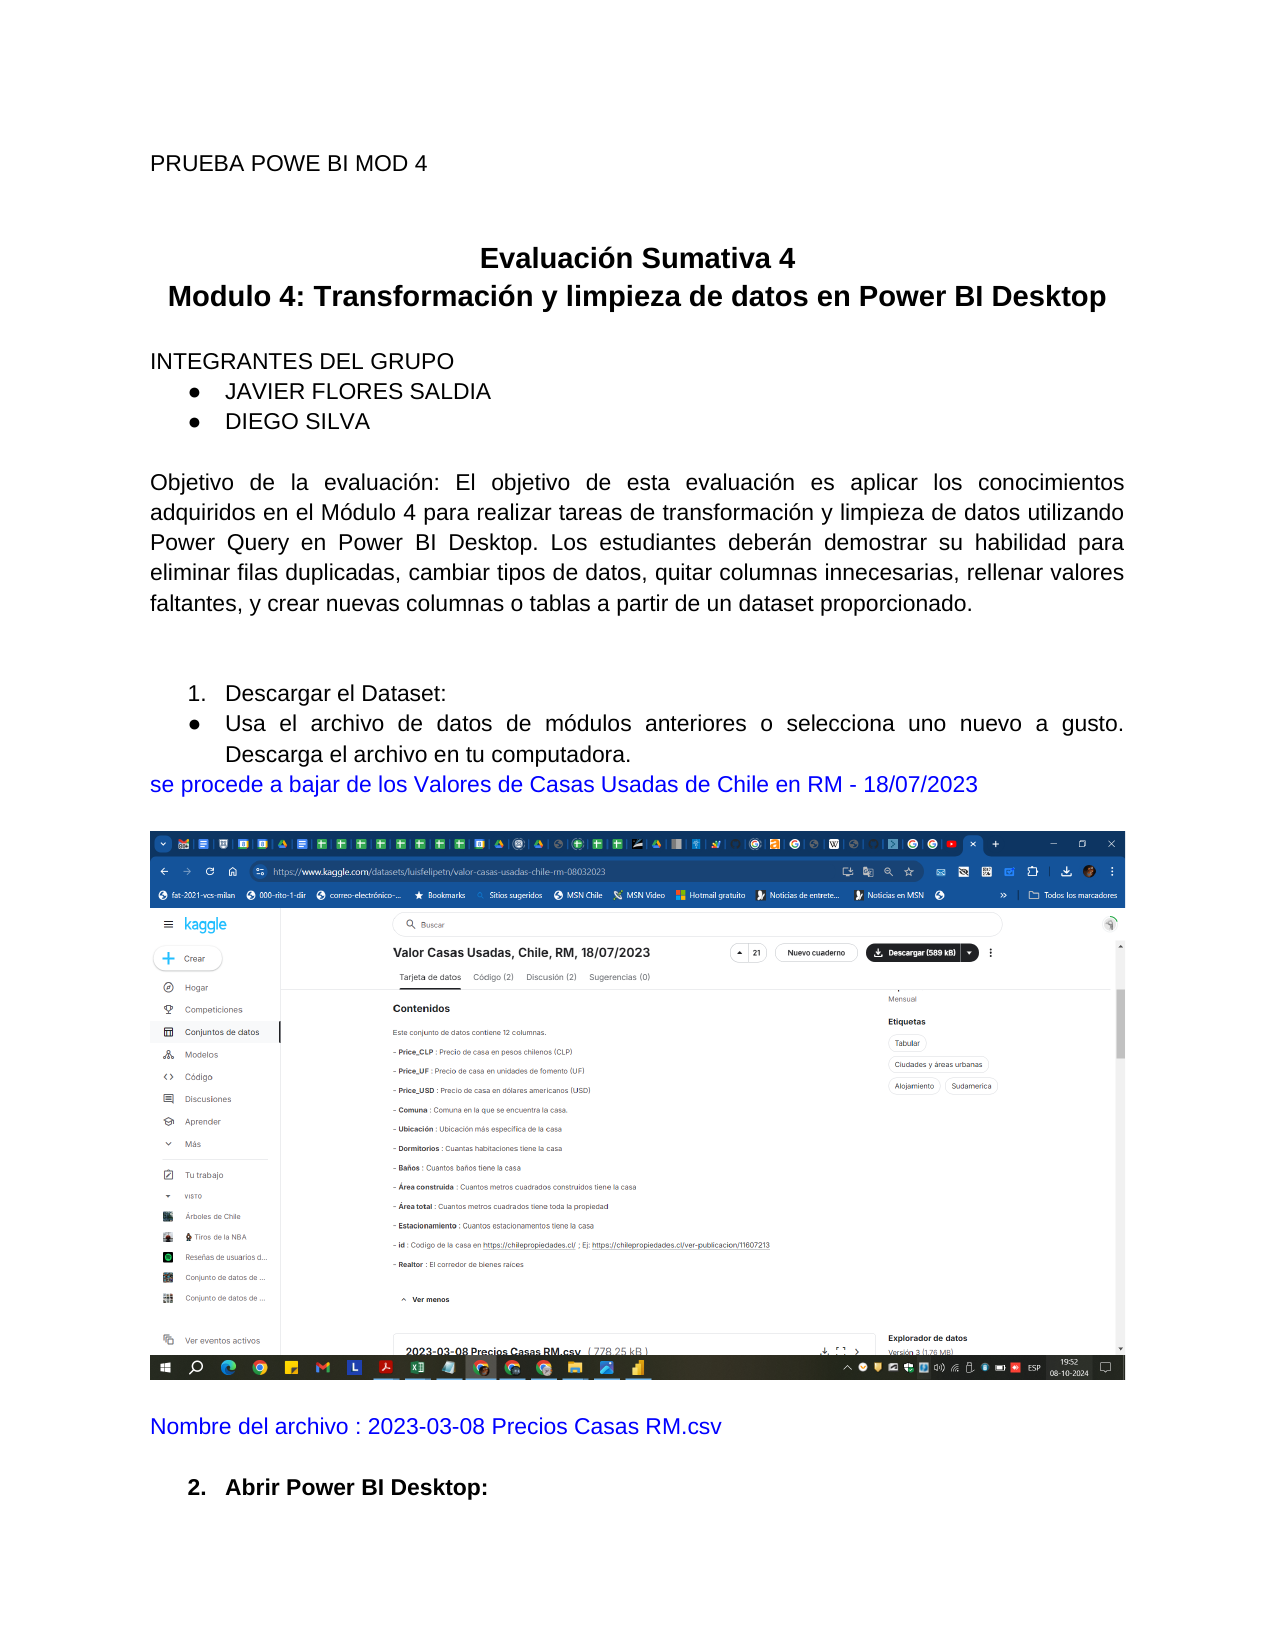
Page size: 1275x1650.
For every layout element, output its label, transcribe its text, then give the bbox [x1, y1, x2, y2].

picture [150, 831, 1125, 1380]
text se procede a bajar de los Valores de Casas Usadas de Chile en RM - 18/07/2023 [150, 771, 1125, 797]
list Usa el archivo de datos de módulos anteriores o selecciona uno nuevo a gusto. Descarga el archivo en tu computadora. [187, 710, 1125, 767]
text Modulo 4: Transformación y limpieza de datos en Power BI Desktop [150, 279, 1125, 313]
list Descargar el Dataset: [187, 680, 1125, 707]
text Evaluación Sumativa 4 [150, 241, 1125, 274]
text Objetivo de la evaluación: El objetivo de esta evaluación es aplicar los conocimientos adquiridos en el Módulo 4 para realizar tareas de transformación y limpieza de datos utilizando Power Query en Power BI Desktop. Los estudiantes deberán demostrar su habilidad para eliminar filas duplicadas, cambiar tipos de datos, quitar columnas innecesarias, rellenar valores faltantes, y crear nuevas columnas o tablas a partir de un dataset proporcionado. [150, 469, 1125, 616]
list Abrir Power BI Desktop: [187, 1474, 1125, 1500]
list DIEGO SILVA [187, 408, 1125, 435]
text Nombre del archivo : 2023-03-08 Precios Casas RM.csv [150, 1413, 1125, 1439]
text INTEGRANTES DEL GRUPO [150, 348, 1125, 374]
list JAVIER FLORES SALDIA [187, 378, 1125, 404]
text PRUEBA POWE BI MOD 4 [150, 150, 1125, 176]
